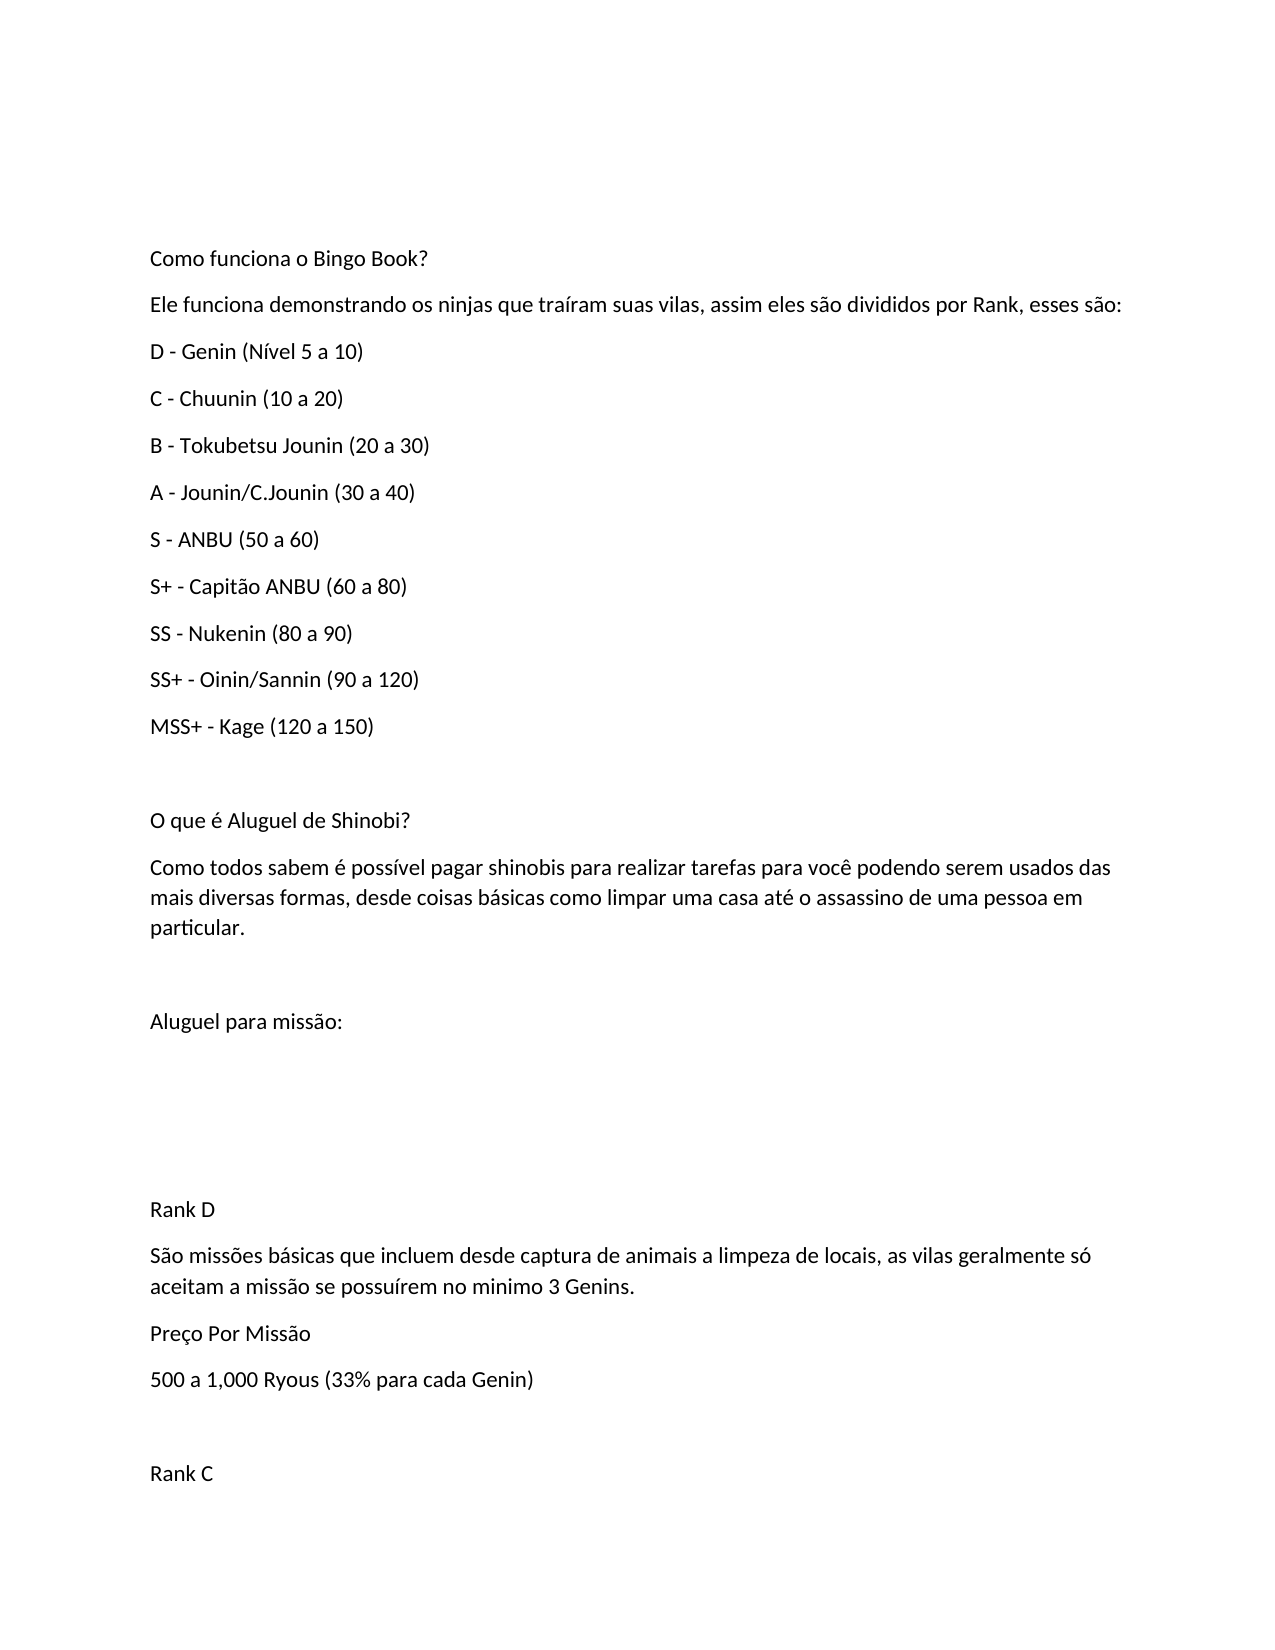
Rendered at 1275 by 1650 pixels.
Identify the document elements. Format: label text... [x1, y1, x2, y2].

text O que é Aluguel de Shinobi? [150, 806, 1125, 834]
text SS+ - Oinin/Sannin (90 a 120) [150, 666, 1125, 694]
text MSS+ - Kage (120 a 150) [150, 712, 1125, 741]
text SS - Nukenin (80 a 90) [150, 619, 1125, 647]
text D - Genin (Nível 5 a 10) [150, 337, 1125, 366]
text Preço Por Missão [150, 1319, 1125, 1347]
text C - Chuunin (10 a 20) [150, 384, 1125, 412]
text S - ANBU (50 a 60) [150, 525, 1125, 553]
text Ele funciona demonstrando os ninjas que traíram suas vilas, assim eles são divididos por Rank, esses são: [150, 291, 1125, 319]
text S+ - Capitão ANBU (60 a 80) [150, 572, 1125, 600]
text Como todos sabem é possível pagar shinobis para realizar tarefas para você podendo serem usados das mais diversas formas, desde coisas básicas como limpar uma casa até o assassino de uma pessoa em particular. [150, 853, 1125, 942]
text A - Jounin/C.Jounin (30 a 40) [150, 478, 1125, 506]
text Rank C [150, 1459, 1125, 1487]
text B - Tokubetsu Jounin (20 a 30) [150, 431, 1125, 459]
text Como funciona o Bingo Book? [150, 244, 1125, 272]
text Rank D [150, 1195, 1125, 1223]
text Aluguel para missão: [150, 1007, 1125, 1035]
text São missões básicas que incluem desde captura de animais a limpeza de locais, as vilas geralmente só aceitam a missão se possuírem no minimo 3 Genins. [150, 1242, 1125, 1300]
text 500 a 1,000 Ryous (33% para cada Genin) [150, 1366, 1125, 1394]
